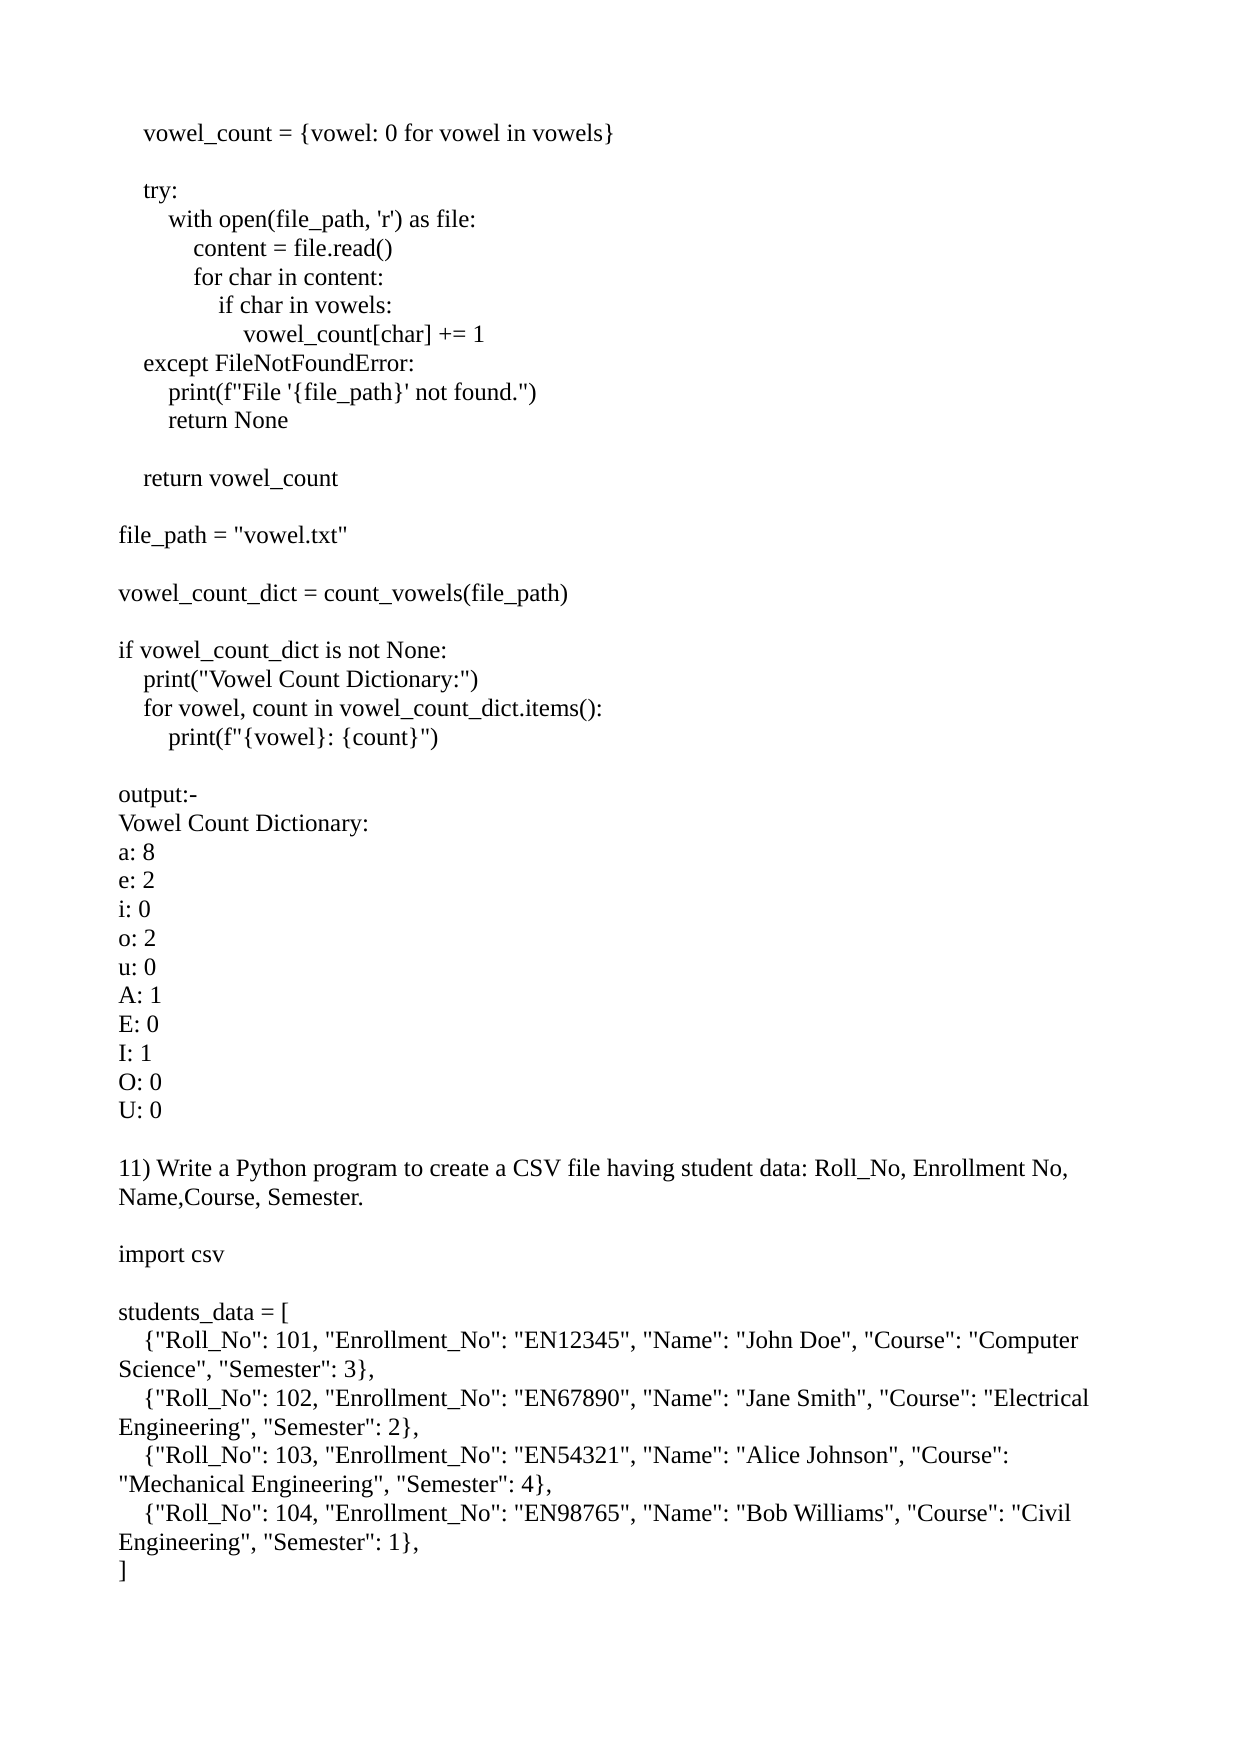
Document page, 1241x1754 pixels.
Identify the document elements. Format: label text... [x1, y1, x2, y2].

text A: 1 [118, 981, 1122, 1009]
text {"Roll_No": 102, "Enrollment_No": "EN67890", "Name": "Jane Smith", "Course": "Electrical Engineering", "Semester": 2}, [118, 1383, 1122, 1441]
text vowel_count[char] += 1 [118, 319, 1122, 348]
text students_data = [ [118, 1297, 1122, 1326]
text with open(file_path, 'r') as file: [118, 204, 1122, 233]
text E: 0 [118, 1009, 1122, 1038]
text {"Roll_No": 101, "Enrollment_No": "EN12345", "Name": "John Doe", "Course": "Computer Science", "Semester": 3}, [118, 1326, 1122, 1383]
text try: [118, 176, 1122, 204]
text print(f"{vowel}: {count}") [118, 722, 1122, 751]
text return None [118, 406, 1122, 434]
text vowel_count_dict = count_vowels(file_path) [118, 578, 1122, 607]
text ] [118, 1556, 1122, 1584]
text content = file.read() [118, 233, 1122, 262]
text 11) Write a Python program to create a CSV file having student data: Roll_No, Enrollment No, Name,Course, Semester. [118, 1153, 1122, 1211]
text if vowel_count_dict is not None: [118, 636, 1122, 664]
text for vowel, count in vowel_count_dict.items(): [118, 693, 1122, 722]
text e: 2 [118, 866, 1122, 894]
text i: 0 [118, 894, 1122, 923]
text print("Vowel Count Dictionary:") [118, 664, 1122, 693]
text u: 0 [118, 952, 1122, 981]
text Vowel Count Dictionary: [118, 808, 1122, 837]
text O: 0 [118, 1067, 1122, 1096]
text print(f"File '{file_path}' not found.") [118, 377, 1122, 406]
text o: 2 [118, 923, 1122, 952]
text if char in vowels: [118, 291, 1122, 319]
text for char in content: [118, 262, 1122, 291]
text {"Roll_No": 104, "Enrollment_No": "EN98765", "Name": "Bob Williams", "Course": "Civil Engineering", "Semester": 1}, [118, 1498, 1122, 1556]
text U: 0 [118, 1096, 1122, 1124]
text import csv [118, 1239, 1122, 1268]
text output:- [118, 779, 1122, 808]
text I: 1 [118, 1038, 1122, 1067]
text file_path = "vowel.txt" [118, 521, 1122, 549]
text except FileNotFoundError: [118, 348, 1122, 377]
text a: 8 [118, 837, 1122, 866]
text {"Roll_No": 103, "Enrollment_No": "EN54321", "Name": "Alice Johnson", "Course": "Mechanical Engineering", "Semester": 4}, [118, 1441, 1122, 1498]
text vowel_count = {vowel: 0 for vowel in vowels} [118, 118, 1122, 147]
text return vowel_count [118, 463, 1122, 492]
